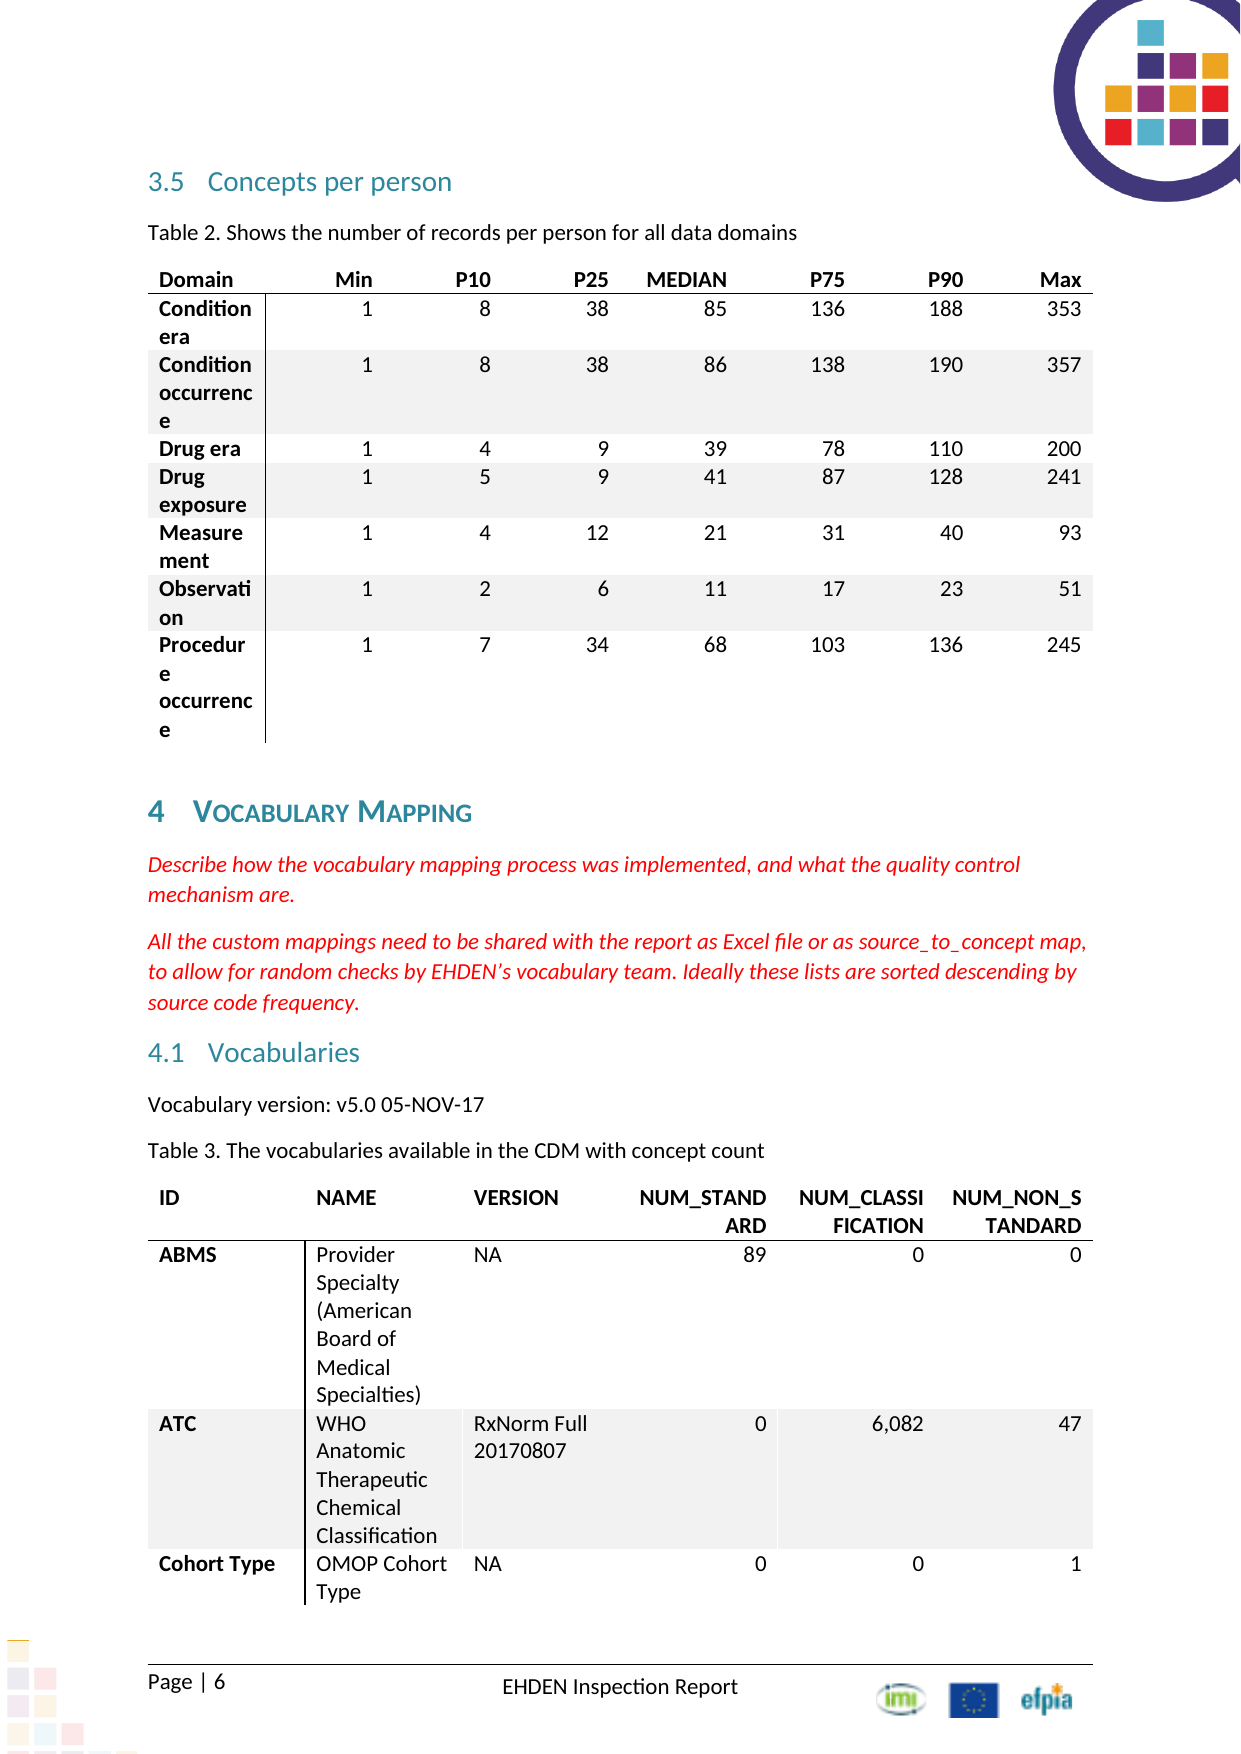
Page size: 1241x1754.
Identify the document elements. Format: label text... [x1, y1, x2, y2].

table_cell 9 [502, 435, 620, 462]
table_cell 0 [620, 1549, 777, 1605]
table_cell Drug exposure [148, 463, 265, 518]
table_cell 110 [856, 435, 974, 462]
table_cell 21 [620, 519, 738, 574]
table_cell 0 [778, 1549, 935, 1605]
table_cell 1 [266, 435, 384, 462]
table_cell 38 [502, 350, 620, 434]
table_cell Measurement [148, 519, 265, 574]
table_cell 6,082 [778, 1409, 935, 1549]
table_header ID [148, 1184, 305, 1239]
table_cell 5 [384, 463, 502, 518]
table_header NUM_CLASSIFICATION [778, 1184, 935, 1239]
table_cell 6 [502, 575, 620, 631]
table_cell Cohort Type [148, 1549, 304, 1605]
table_cell 0 [620, 1409, 777, 1549]
table_cell 136 [738, 294, 856, 350]
table_cell 51 [974, 575, 1093, 631]
picture [876, 1682, 1073, 1718]
table_cell 23 [856, 575, 974, 631]
table_header NAME [305, 1184, 462, 1239]
table_cell Procedure occurrence [148, 631, 265, 743]
table_cell 39 [620, 435, 738, 462]
table_header P75 [738, 265, 856, 293]
text Describe how the vocabulary mapping process was implemented, and what the quality control mechanism are. [148, 850, 1093, 908]
table_cell 4 [384, 519, 502, 574]
table_cell 190 [856, 350, 974, 434]
table_cell Condition era [148, 294, 265, 350]
table_cell 1 [266, 294, 384, 350]
table_header VERSION [463, 1184, 620, 1239]
table_cell 0 [778, 1241, 935, 1409]
table_cell 9 [502, 463, 620, 518]
table_cell NA [463, 1549, 620, 1605]
table_header NUM_NON_STANDARD [935, 1184, 1093, 1239]
table_cell 47 [935, 1409, 1093, 1549]
table_header Domain [148, 265, 266, 293]
table_cell 4 [384, 435, 502, 462]
table_cell 8 [384, 294, 502, 350]
table_cell 1 [266, 463, 384, 518]
table_cell OMOP Cohort Type [306, 1549, 462, 1605]
subtitle Vocabulary Mapping [148, 789, 1093, 830]
table_cell ABMS [148, 1241, 304, 1409]
table_cell 87 [738, 463, 856, 518]
table_cell 11 [620, 575, 738, 631]
table_header Max [974, 265, 1093, 293]
table_cell WHO Anatomic Therapeutic Chemical Classification [306, 1409, 462, 1549]
table_cell 136 [856, 631, 974, 743]
table_cell 357 [974, 350, 1093, 434]
table_cell 78 [738, 435, 856, 462]
table_cell ATC [148, 1409, 304, 1549]
table_cell 2 [384, 575, 502, 631]
table_cell Drug era [148, 435, 265, 462]
table_cell 17 [738, 575, 856, 631]
table_cell 1 [935, 1549, 1093, 1605]
table_cell 85 [620, 294, 738, 350]
table_cell 1 [266, 350, 384, 434]
table_cell 245 [974, 631, 1093, 743]
table_cell 1 [266, 631, 384, 743]
table_cell 241 [974, 463, 1093, 518]
table_cell 353 [974, 294, 1093, 350]
table_cell Provider Specialty (American Board of Medical Specialties) [306, 1241, 462, 1409]
table_cell NA [463, 1241, 620, 1409]
table_cell 0 [935, 1241, 1093, 1409]
table_cell 40 [856, 519, 974, 574]
table_cell 34 [502, 631, 620, 743]
text Vocabulary version: v5.0 05-NOV-17 [148, 1090, 1093, 1118]
picture [1053, 0, 1241, 207]
table_cell 103 [738, 631, 856, 743]
table_cell Condition occurrence [148, 350, 265, 434]
table_cell 200 [974, 435, 1093, 462]
table_cell 7 [384, 631, 502, 743]
table_cell 38 [502, 294, 620, 350]
table_cell 1 [266, 575, 384, 631]
text Table 3. The vocabularies available in the CDM with concept count [148, 1137, 1093, 1164]
table_cell 86 [620, 350, 738, 434]
table_cell 12 [502, 519, 620, 574]
table_header MEDIAN [620, 265, 738, 293]
table_header P25 [502, 265, 620, 293]
table_header Min [266, 265, 384, 293]
table_cell 188 [856, 294, 974, 350]
table_cell 89 [620, 1241, 777, 1409]
table_cell 8 [384, 350, 502, 434]
table_cell 128 [856, 463, 974, 518]
table_header P10 [384, 265, 502, 293]
table_header P90 [856, 265, 974, 293]
table_cell 138 [738, 350, 856, 434]
table_cell Observation [148, 575, 265, 631]
table_cell RxNorm Full 20170807 [463, 1409, 620, 1549]
subtitle Concepts per person [148, 163, 1093, 199]
subtitle Vocabularies [148, 1034, 1093, 1070]
table_cell 93 [974, 519, 1093, 574]
table_cell 68 [620, 631, 738, 743]
table_cell 41 [620, 463, 738, 518]
table_cell 1 [266, 519, 384, 574]
text Table 2. Shows the number of records per person for all data domains [148, 218, 1093, 246]
table_header NUM_STANDARD [620, 1184, 777, 1239]
text All the custom mappings need to be shared with the report as Excel file or as source_to_concept map, to allow for random checks by EHDEN’s vocabulary team. Ideally these lists are sorted descending by source code frequency. [148, 927, 1093, 1016]
table_cell 31 [738, 519, 856, 574]
